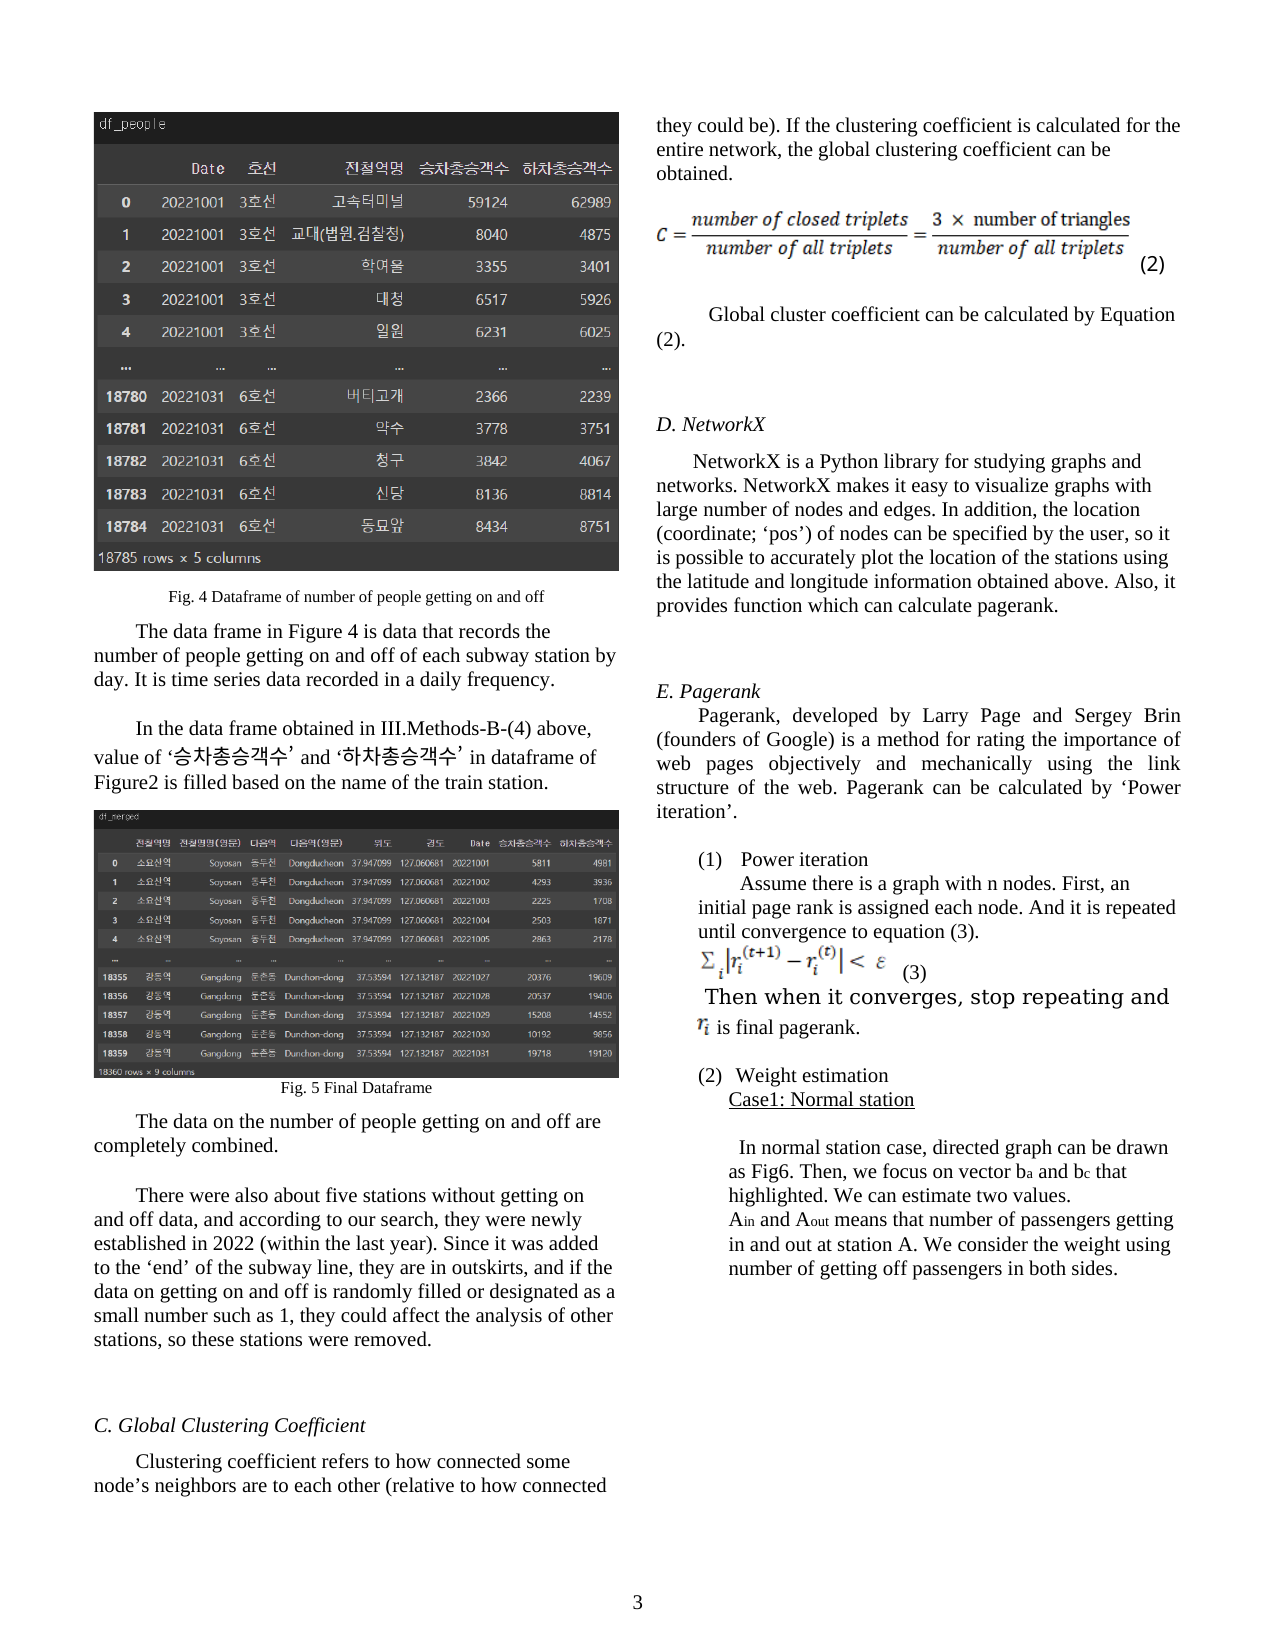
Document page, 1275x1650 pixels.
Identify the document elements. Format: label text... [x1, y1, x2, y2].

picture [697, 1008, 712, 1035]
text Fig. 5 Final Dataframe [94, 1078, 619, 1097]
list Weight estimation [698, 1063, 1181, 1087]
text Then when it converges, stop repeating and is final pagerank. [698, 984, 1181, 1039]
text D. NetworkX [656, 412, 1181, 436]
text C. Global Clustering Coefficient [94, 1412, 619, 1437]
picture [93, 112, 619, 571]
text Assume there is a graph with n nodes. First, an initial page rank is assigned each node. And it is repeated until convergence to equation (3). [698, 871, 1181, 943]
text Case1: Normal station [728, 1087, 1181, 1111]
text NetworkX is a Python library for studying graphs and networks. NetworkX makes it easy to visualize graphs with large number of nodes and edges. In addition, the location (coordinate; ‘pos’) of nodes can be specified by the user, so it is possible to accurately plot the location of the stations using the latitude and longitude information obtained above. Also, it provides function which can calculate pagerank. [656, 449, 1181, 617]
text Global cluster coefficient can be calculated by Equation (2). [656, 302, 1181, 351]
text Pagerank, developed by Larry Page and Sergey Brin (founders of Google) is a method for rating the importance of web pages objectively and mechanically using the link structure of the web. Pagerank can be calculated by ‘Power iteration’. [656, 703, 1181, 823]
text Clustering coefficient refers to how connected some node’s neighbors are to each other (relative to how connected they could be). If the clustering coefficient is calculated for the entire network, the global clustering coefficient can be obtained. [656, 112, 1181, 185]
text Fig. 4 Dataframe of number of people getting on and off [94, 587, 619, 606]
text E. Pagerank [656, 679, 1181, 703]
picture [697, 943, 892, 979]
text There were also about five stations without getting on and off data, and according to our search, they were newly established in 2022 (within the last year). Since it was added to the ‘end’ of the subway line, they are in outskirts, and if the data on getting on and off is randomly filled or designated as a small number such as 1, they could affect the analysis of other stations, so these stations were removed. [94, 1182, 619, 1351]
text The data on the number of people getting on and off are completely combined. [94, 1109, 619, 1157]
text In normal station case, directed graph can be drawn as Fig6. Then, we focus on vector ba and bc that highlighted. We can estimate two values. [728, 1135, 1181, 1207]
picture [656, 209, 1130, 259]
text The data frame in Figure 4 is data that records the number of people getting on and off of each subway station by day. It is time series data recorded in a daily frequency. [94, 619, 619, 691]
picture [93, 810, 619, 1078]
text Clustering coefficient refers to how connected some node’s neighbors are to each other (relative to how connected they could be). If the clustering coefficient is calculated for the entire network, the global clustering coefficient can be obtained. [94, 1449, 619, 1497]
text Ain and Aout means that number of passengers getting in and out at station A. We consider the weight using number of getting off passengers in both sides. [728, 1207, 1181, 1279]
list Power iteration [698, 847, 1181, 871]
text In the data frame obtained in III.Methods-B-(4) above, value of ‘승차총승객수’ and ‘하차총승객수’ in dataframe of Figure2 is filled based on the name of the train station. [94, 716, 619, 794]
